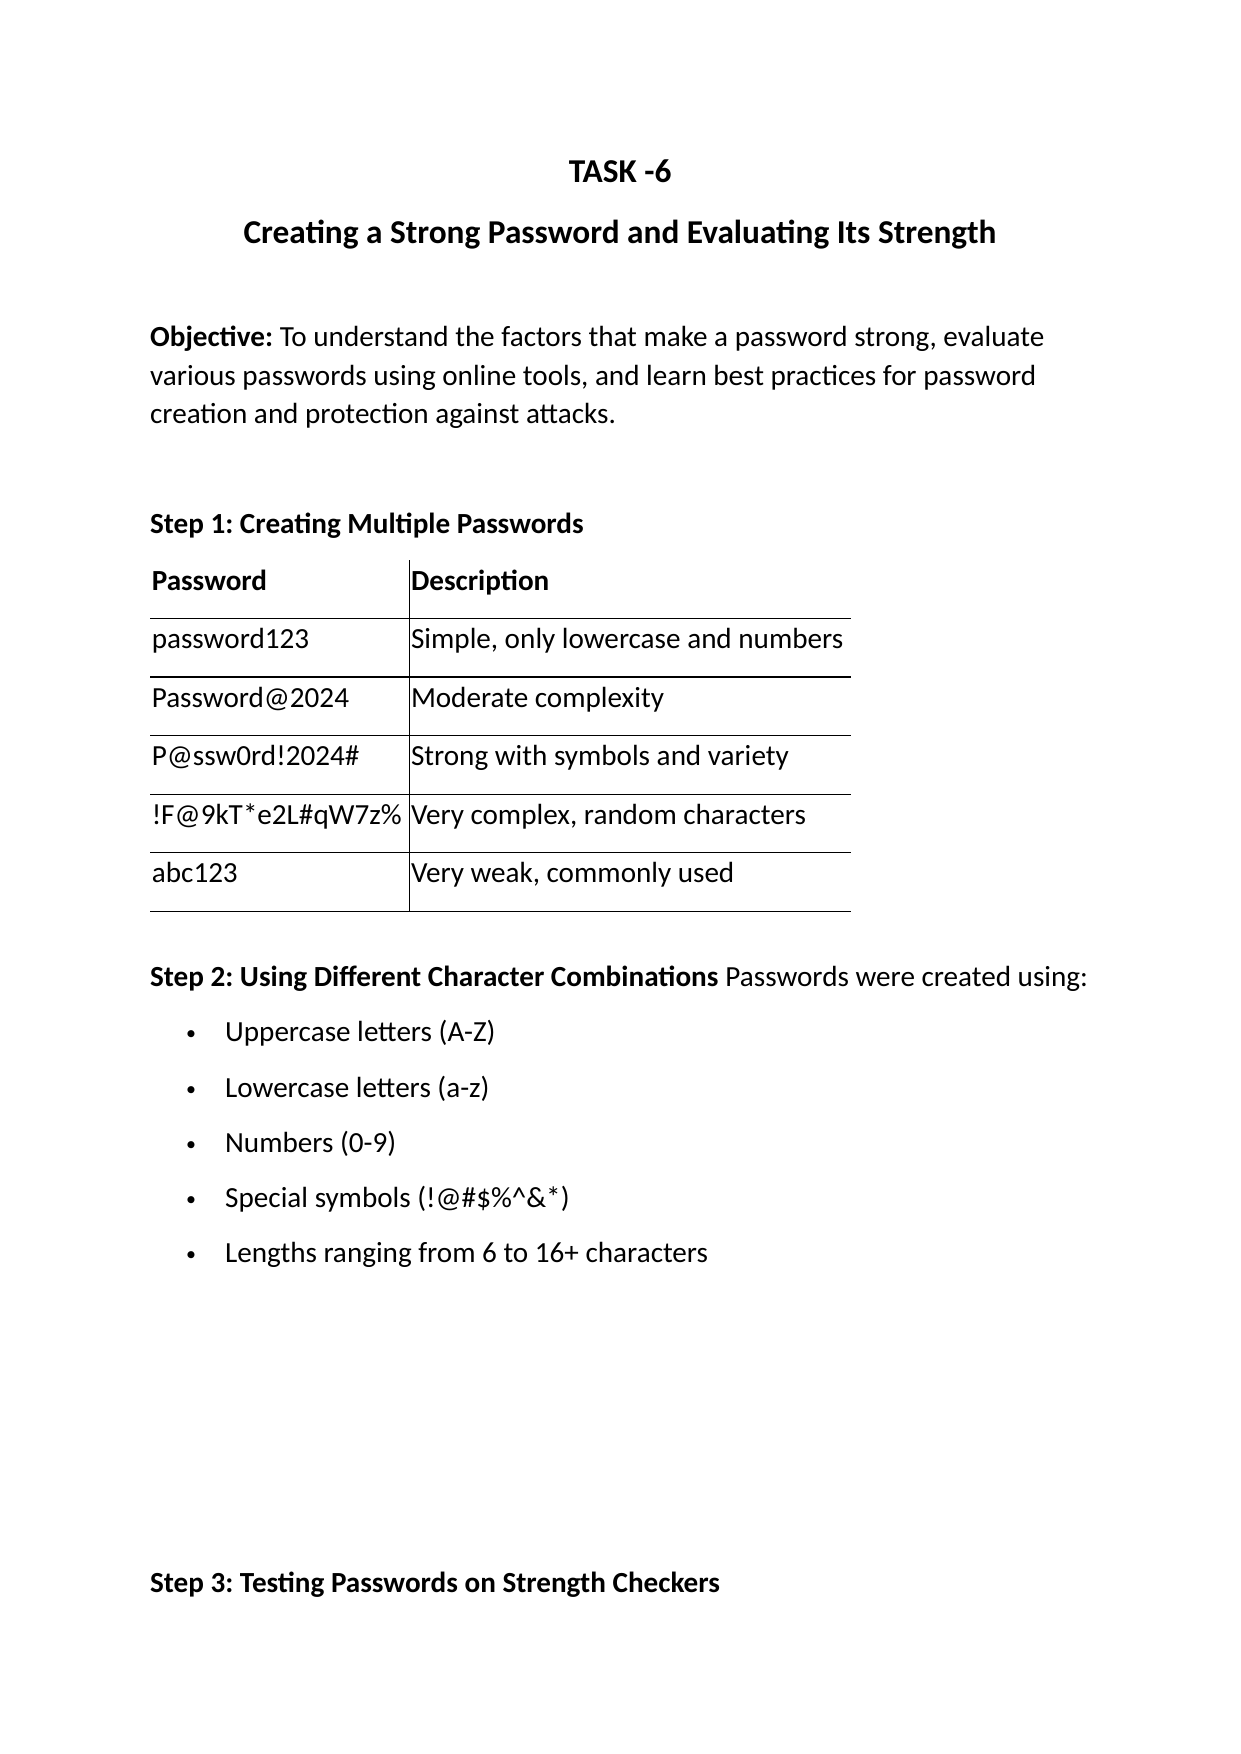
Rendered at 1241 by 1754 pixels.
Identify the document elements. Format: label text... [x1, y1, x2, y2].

list Special symbols (!@#$%^&*) [187, 1179, 1090, 1214]
list Numbers (0-9) [187, 1124, 1090, 1159]
table_cell abc123 [150, 853, 409, 911]
text TASK -6 [150, 150, 1090, 191]
table_header Password [150, 560, 409, 618]
table_cell Very complex, random characters [410, 795, 851, 852]
table_cell Very weak, commonly used [410, 853, 851, 911]
text Step 1: Creating Multiple Passwords [150, 505, 1090, 541]
table_cell Moderate complexity [410, 678, 851, 735]
table_cell Strong with symbols and variety [410, 736, 851, 793]
table_cell !F@9kT*e2L#qW7z% [150, 795, 409, 852]
table_header Description [410, 560, 851, 618]
text Creating a Strong Password and Evaluating Its Strength [150, 211, 1090, 251]
table_cell password123 [150, 619, 409, 676]
text Step 2: Using Different Character Combinations Passwords were created using: [150, 958, 1090, 994]
list Lengths ranging from 6 to 16+ characters [187, 1234, 1090, 1269]
text Objective: To understand the factors that make a password strong, evaluate various passwords using online tools, and learn best practices for password creation and protection against attacks. [150, 318, 1090, 431]
table_cell Password@2024 [150, 678, 409, 735]
list Lowercase letters (a-z) [187, 1069, 1090, 1104]
text Step 3: Testing Passwords on Strength Checkers [150, 1564, 1090, 1600]
list Uppercase letters (A-Z) [187, 1013, 1090, 1049]
table_cell P@ssw0rd!2024# [150, 736, 409, 793]
table_cell Simple, only lowercase and numbers [410, 619, 851, 676]
